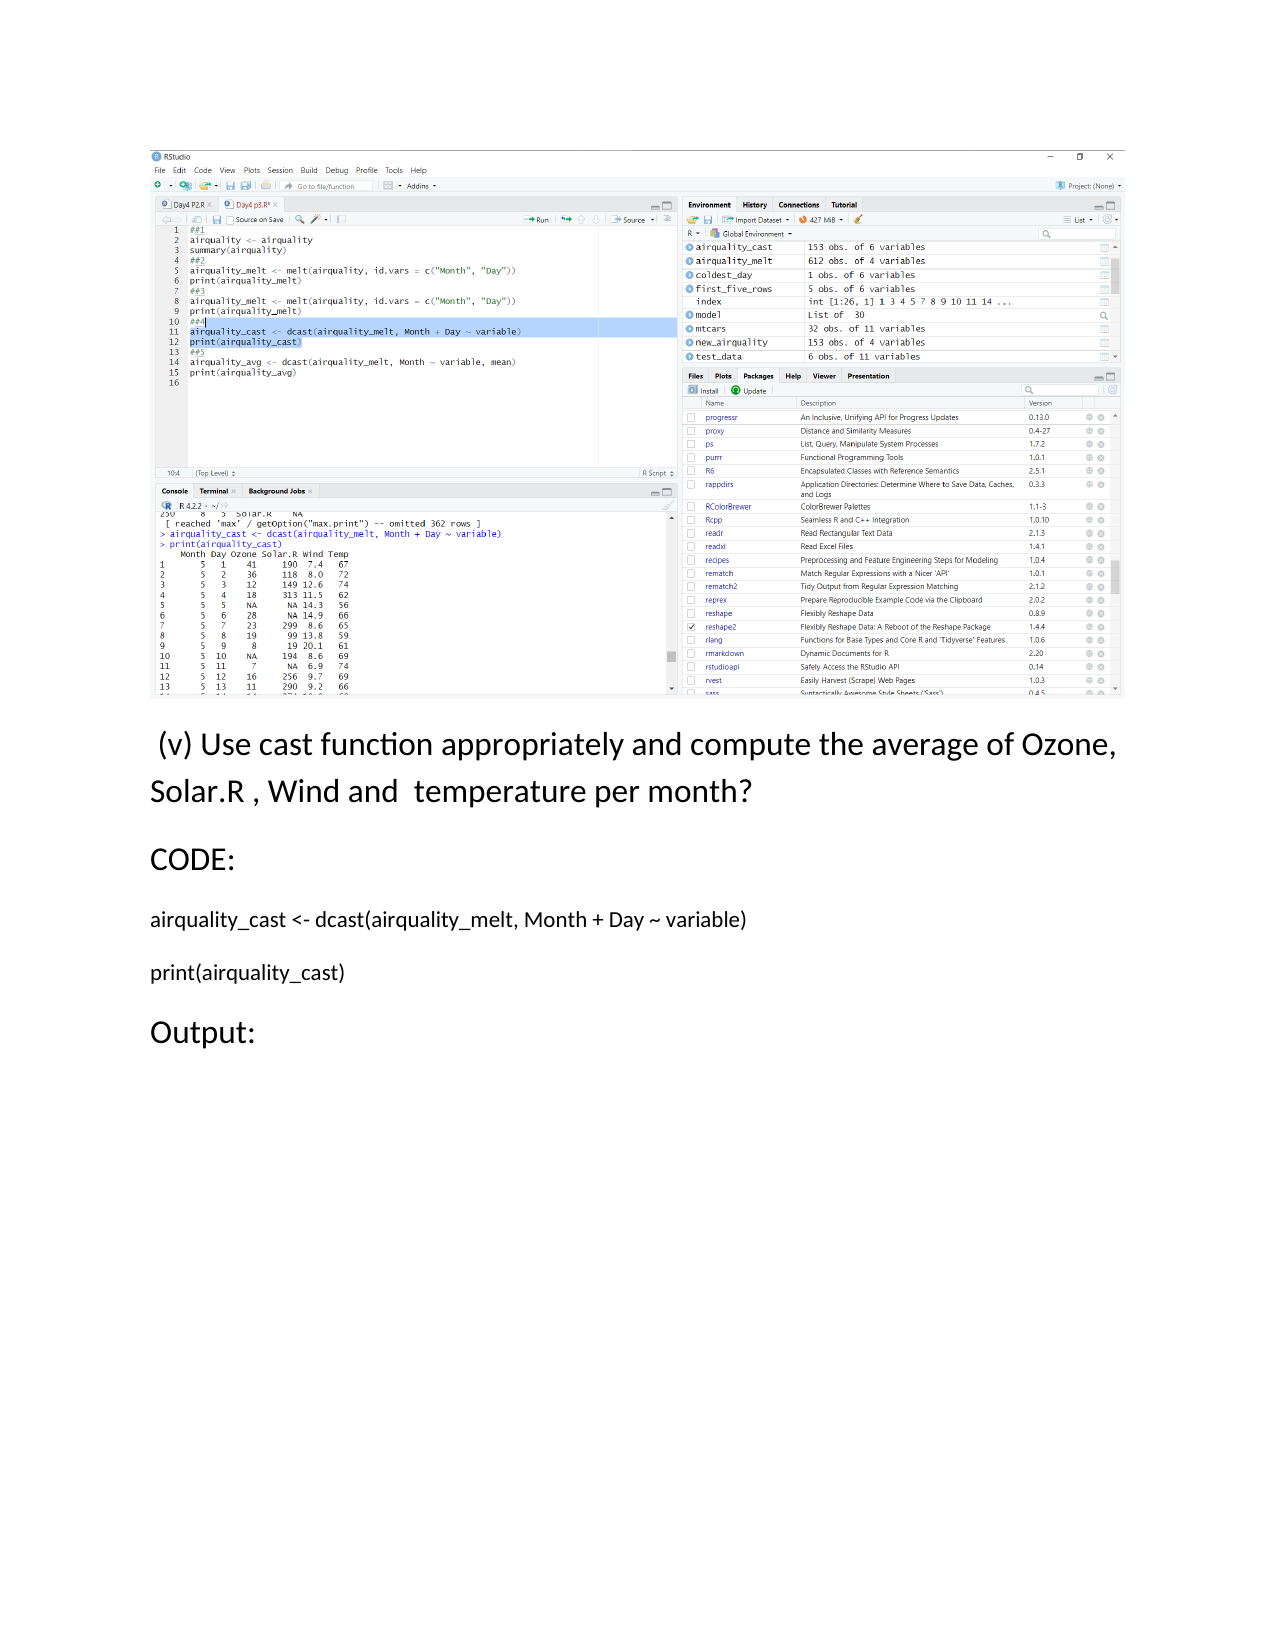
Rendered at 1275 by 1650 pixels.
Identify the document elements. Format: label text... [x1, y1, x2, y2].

text airquality_cast <- dcast(airquality_melt, Month + Day ~ variable) [150, 905, 1125, 933]
picture [150, 150, 1125, 699]
text CODE: [150, 838, 1125, 878]
text print(airquality_cast) [150, 958, 1125, 986]
text Output: [150, 1011, 1125, 1052]
text (v) Use cast function appropriately and compute the average of Ozone, Solar.R , Wind and temperature per month? [150, 723, 1125, 811]
